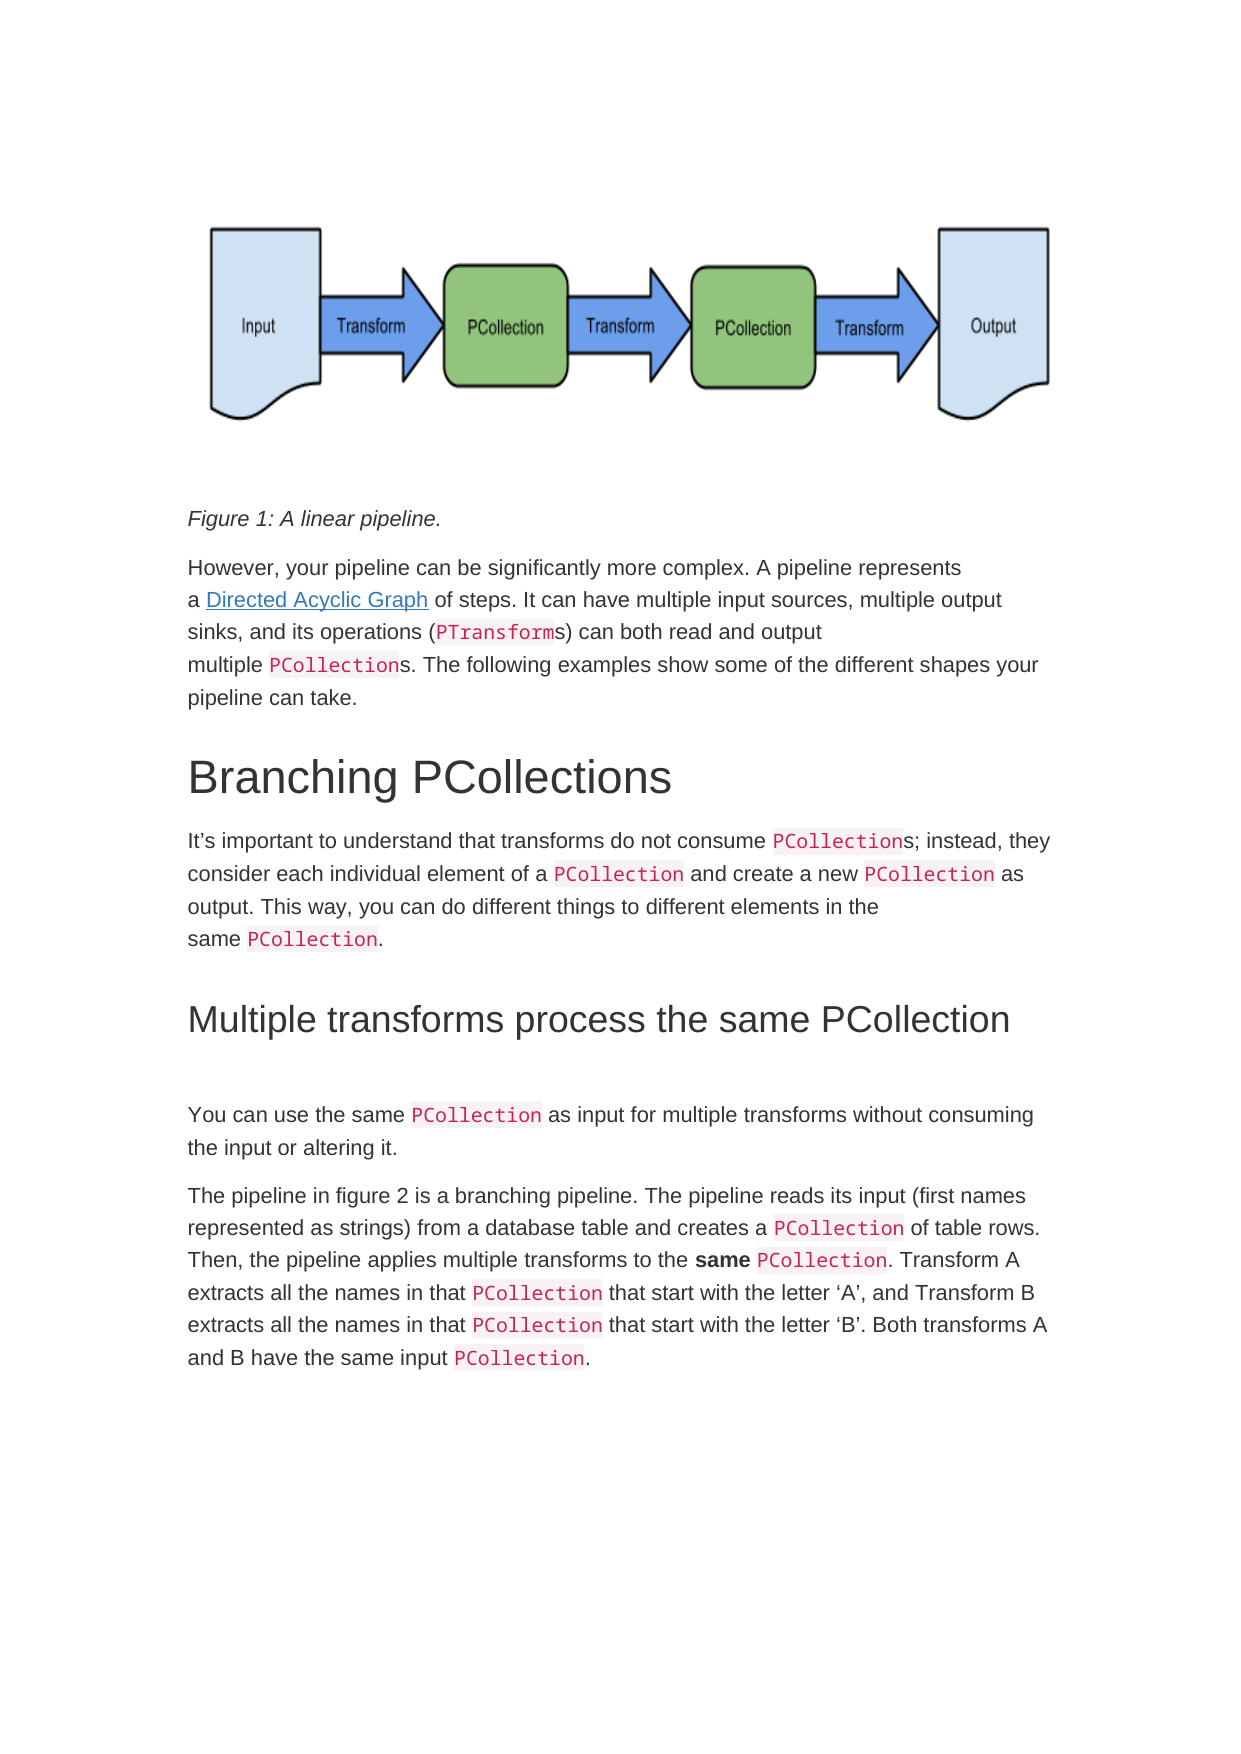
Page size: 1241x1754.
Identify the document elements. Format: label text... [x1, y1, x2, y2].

subtitle Branching PCollections [187, 744, 1053, 809]
text The pipeline in figure 2 is a branching pipeline. The pipeline reads its input (first names represented as strings) from a database table and creates a PCollection of table rows. Then, the pipeline applies multiple transforms to the same PCollection. Transform A extracts all the names in that PCollection that start with the letter ‘A’, and Transform B extracts all the names in that PCollection that start with the letter ‘B’. Both transforms A and B have the same input PCollection. [187, 1179, 1053, 1374]
text Figure 1: A linear pipeline. [187, 503, 1053, 535]
text It’s important to understand that transforms do not consume PCollections; instead, they consider each individual element of a PCollection and create a new PCollection as output. This way, you can do different things to different elements in the same PCollection. [187, 825, 1053, 955]
picture [187, 174, 1085, 475]
text You can use the same PCollection as input for multiple transforms without consuming the input or altering it. [187, 1098, 1053, 1163]
text However, your pipeline can be significantly more complex. A pipeline represents a Directed Acyclic Graph of steps. It can have multiple input sources, multiple output sinks, and its operations (PTransforms) can both read and output multiple PCollections. The following examples show some of the different shapes your pipeline can take. [187, 551, 1053, 713]
subtitle Multiple transforms process the same PCollection [187, 986, 1053, 1051]
